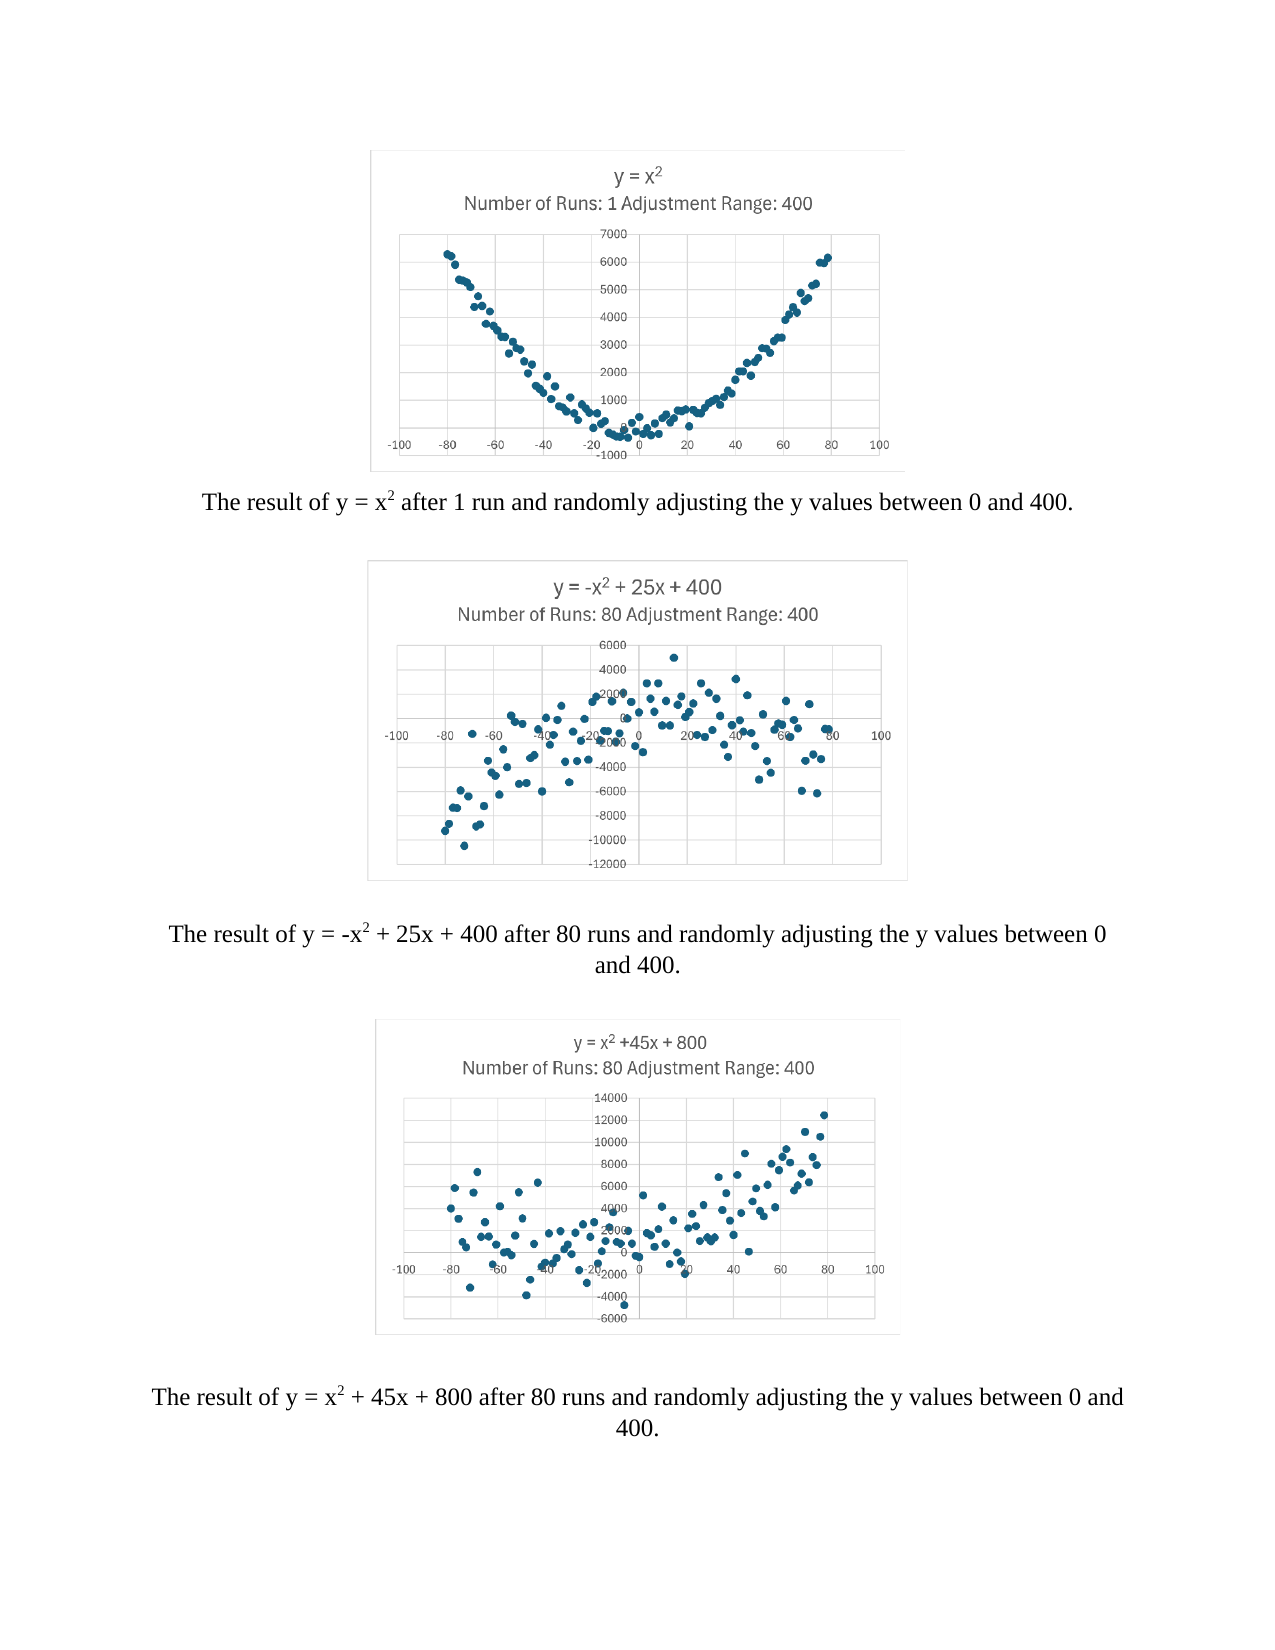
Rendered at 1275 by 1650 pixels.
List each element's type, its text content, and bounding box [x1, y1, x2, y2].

picture [367, 560, 908, 881]
picture [370, 150, 905, 472]
text The result of y = x2 after 1 run and randomly adjusting the y values between 0 and 400. [150, 487, 1125, 515]
picture [375, 1019, 901, 1335]
text The result of y = x2 + 45x + 800 after 80 runs and randomly adjusting the y values between 0 and 400. [150, 1382, 1125, 1442]
text The result of y = -x2 + 25x + 400 after 80 runs and randomly adjusting the y values between 0 and 400. [150, 919, 1125, 978]
